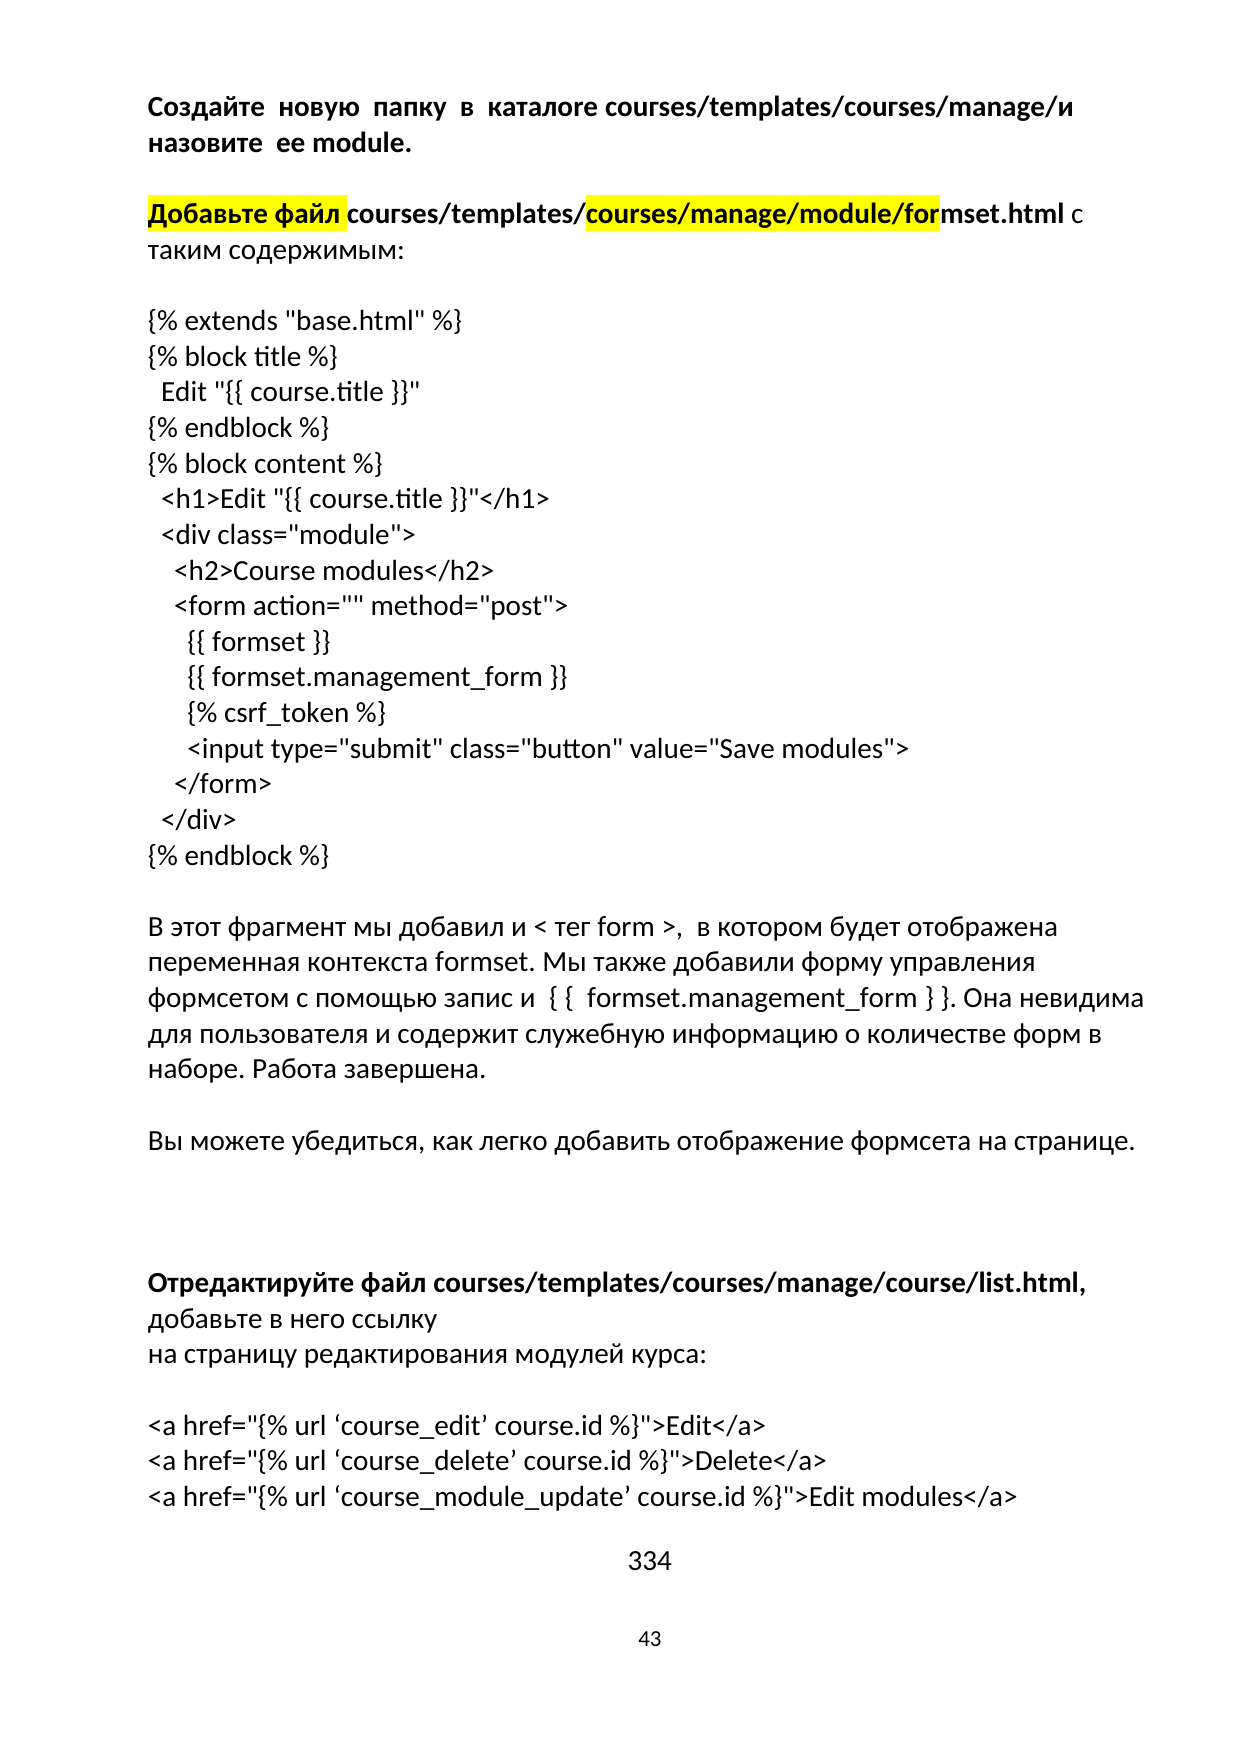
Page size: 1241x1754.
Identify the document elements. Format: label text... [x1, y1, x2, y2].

text <input type="submit" class="button" value="Save modules"> [148, 730, 1152, 765]
text 334 [148, 1542, 1152, 1577]
text {% endblock %} [148, 409, 1152, 445]
text Вы можете убедиться, как легко добавить отображение формсета на странице. [148, 1122, 1152, 1157]
text <h1>Edit "{{ course.title }}"</h1> [148, 480, 1152, 516]
text {% csrf_token %} [148, 694, 1152, 730]
text В этот фрагмент мы добавил и < тег form >, в котором будет отображена переменная контекста formset. Мы также добавили форму управления формсетом с помощью запис и { { formset.management_form } }. Она невидима для пользователя и содержит служебную информацию о количестве форм в наборе. Работа завершена. [148, 908, 1152, 1086]
text <a href="{% url ‘course_module_update’ course.id %}">Edit modules</a> [148, 1478, 1152, 1542]
text </div> [148, 801, 1152, 837]
text Отредактируйте файл couгses/templates/соurses/manage/course/list.html, добавьте в него ссылку [148, 1264, 1152, 1335]
text <form action="" method="post"> [148, 587, 1152, 623]
text Добавьте файл couгses/templates/courses/manage/module/formset.html с таким содержимым: [148, 195, 1152, 267]
text <a href="{% url ‘course_delete’ course.id %}">Delete</a> [148, 1442, 1152, 1478]
text {{ formset.management_form }} [148, 658, 1152, 694]
text <h2>Course modules</h2> [148, 552, 1152, 587]
text на страницу редактирования модулей курса: [148, 1335, 1152, 1371]
text {% extends "base.html" %} [148, 302, 1152, 338]
text {% block content %} [148, 445, 1152, 480]
text </form> [148, 765, 1152, 801]
text Edit "{{ course.title }}" [148, 373, 1152, 409]
text <div class="module"> [148, 516, 1152, 552]
text {{ formset }} [148, 623, 1152, 658]
text <a href="{% url ‘course_edit’ course.id %}">Edit</a> [148, 1407, 1152, 1442]
text Создайте новую папку в каталоrе couгses/templates/couгses/manage/и назовите ее module. [148, 88, 1152, 160]
text {% endblock %} [148, 837, 1152, 872]
text {% block title %} [148, 338, 1152, 373]
